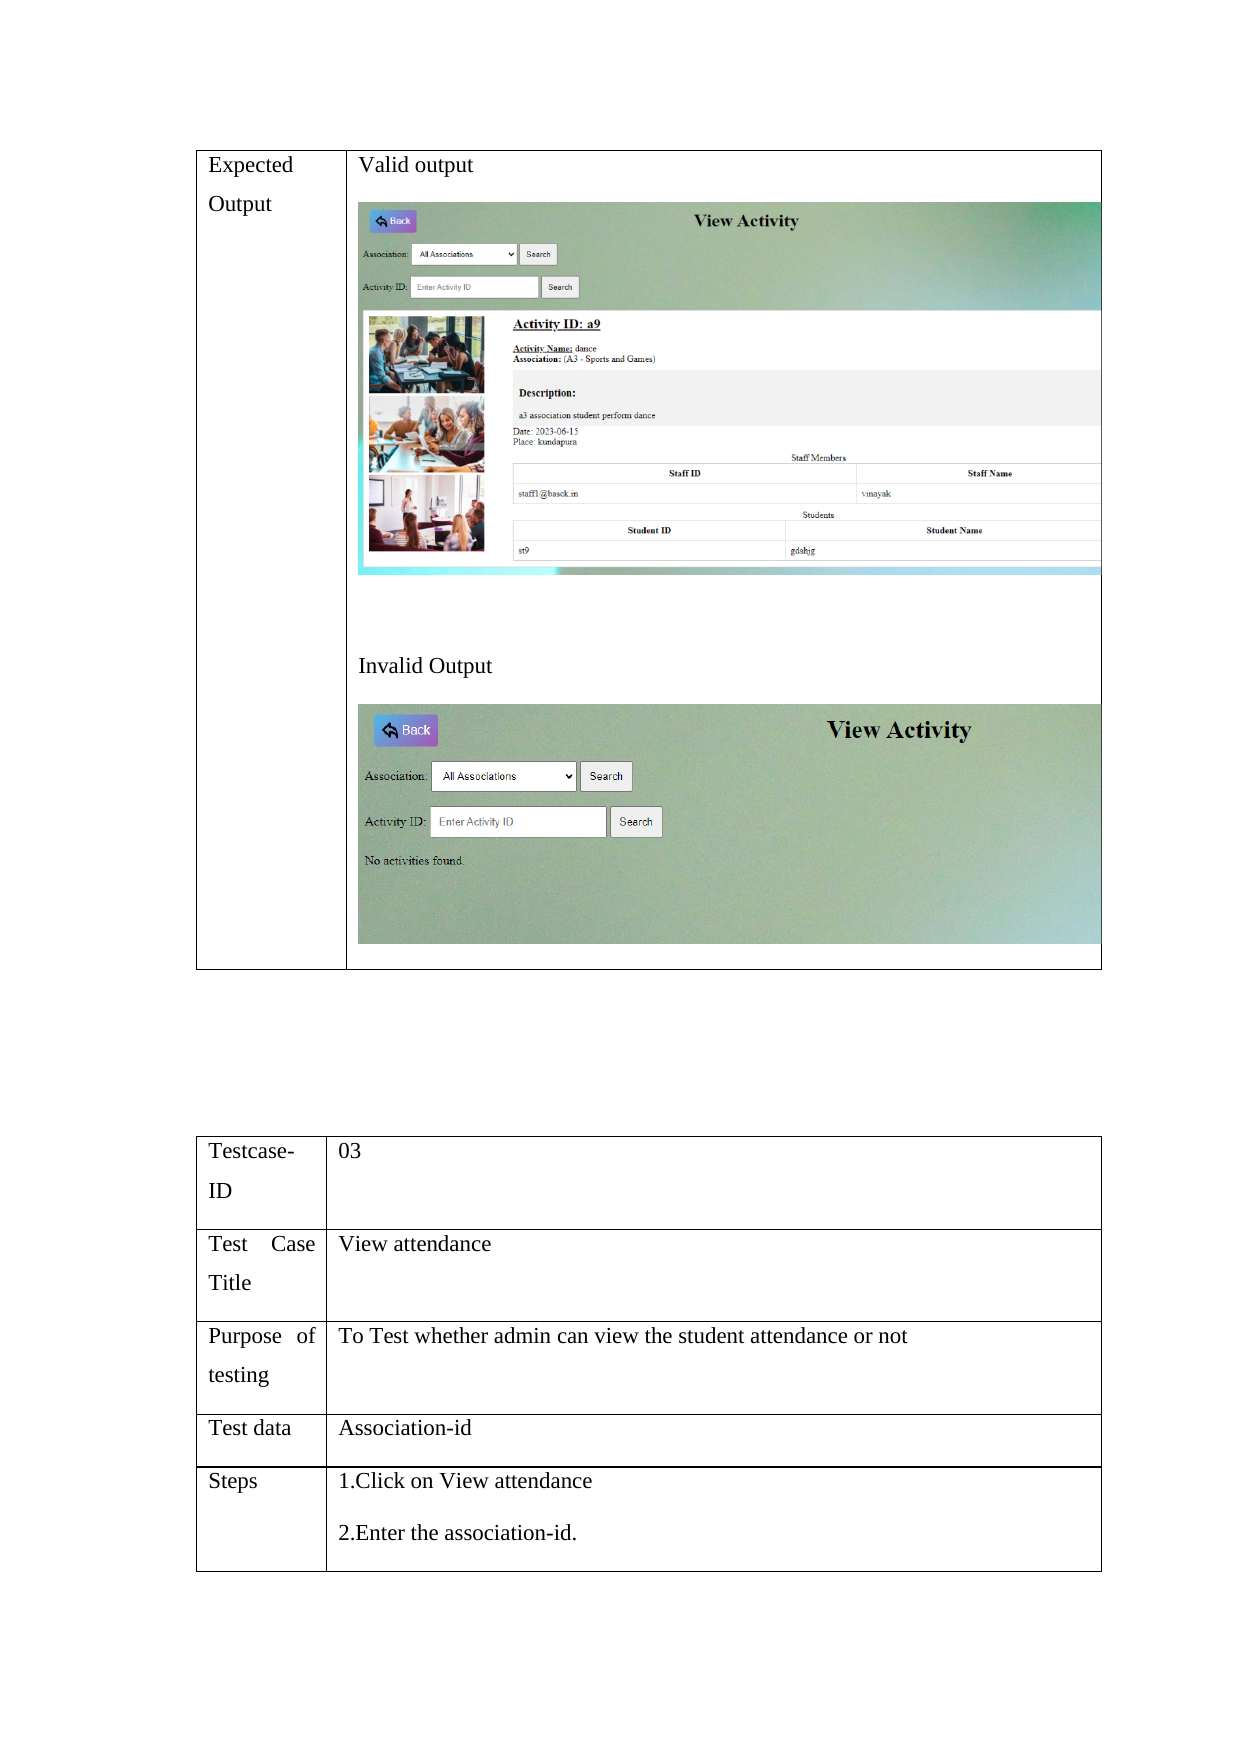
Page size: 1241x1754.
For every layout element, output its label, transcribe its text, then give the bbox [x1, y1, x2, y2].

table_cell Purpose of testing [197, 1322, 326, 1413]
table_cell Test data [197, 1415, 326, 1466]
table_header 03 [327, 1137, 1101, 1229]
table_cell Expected Output [197, 151, 346, 969]
table_cell Valid output Invalid Output [347, 151, 1101, 969]
table_cell To Test whether admin can view the student attendance or not [327, 1322, 1101, 1413]
table_cell View attendance [327, 1230, 1101, 1321]
picture [358, 704, 1102, 944]
table_cell Test Case Title [197, 1230, 326, 1321]
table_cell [327, 1468, 1101, 1571]
table_cell Steps [197, 1468, 326, 1571]
table_header Testcase-ID [197, 1137, 326, 1229]
table_cell Association-id [327, 1415, 1101, 1466]
picture [358, 202, 1102, 575]
